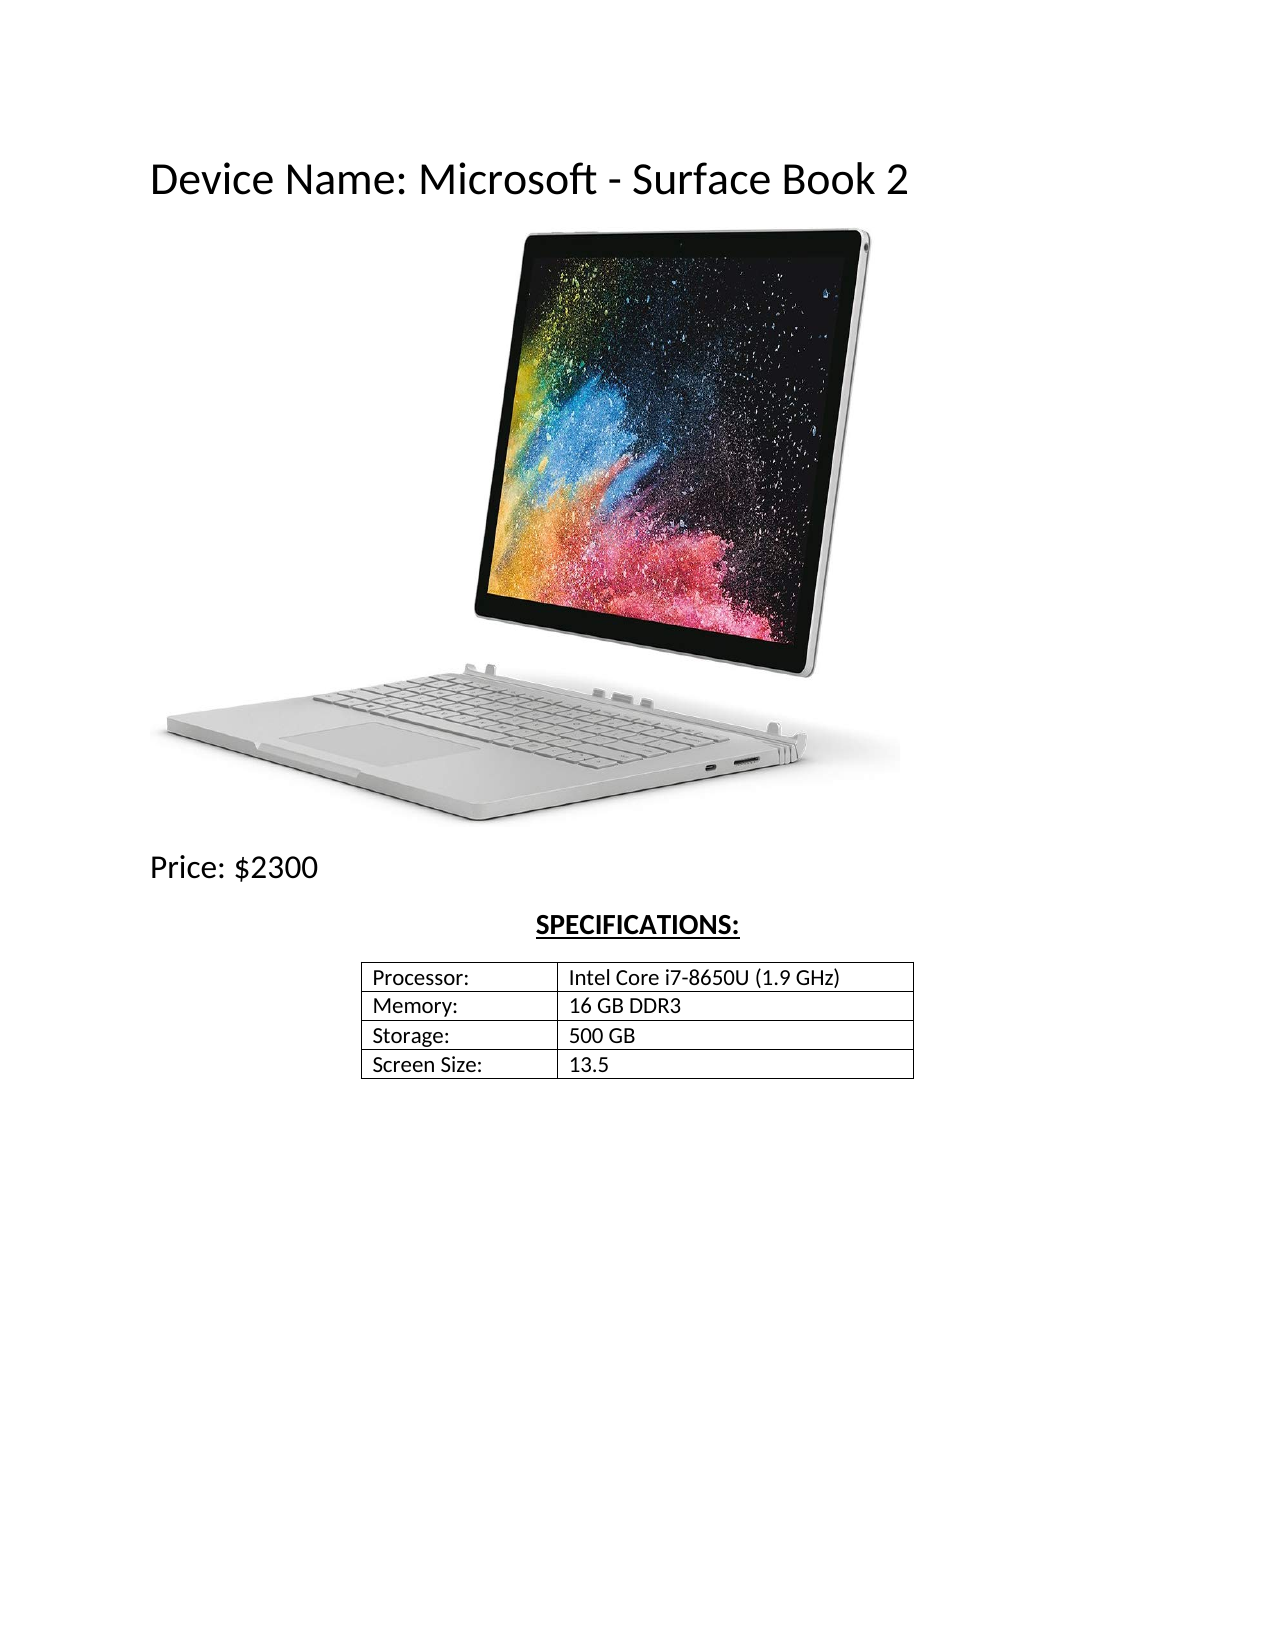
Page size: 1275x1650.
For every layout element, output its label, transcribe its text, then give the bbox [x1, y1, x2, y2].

table_cell 500 GB [558, 1021, 913, 1049]
table_cell 16 GB DDR3 [558, 992, 913, 1020]
table_cell 13.5 [558, 1050, 913, 1078]
text Device Name: Microsoft - Surface Book 2 [150, 150, 1125, 206]
text Price: $2300 [150, 846, 1125, 887]
picture [150, 227, 901, 827]
table_cell Memory: [362, 992, 557, 1020]
table_cell Storage: [362, 1021, 557, 1049]
text SPECIFICATIONS: [150, 906, 1125, 942]
table_header Processor: [362, 963, 557, 991]
table_header Intel Core i7-8650U (1.9 GHz) [558, 963, 913, 991]
table_cell Screen Size: [362, 1050, 557, 1078]
